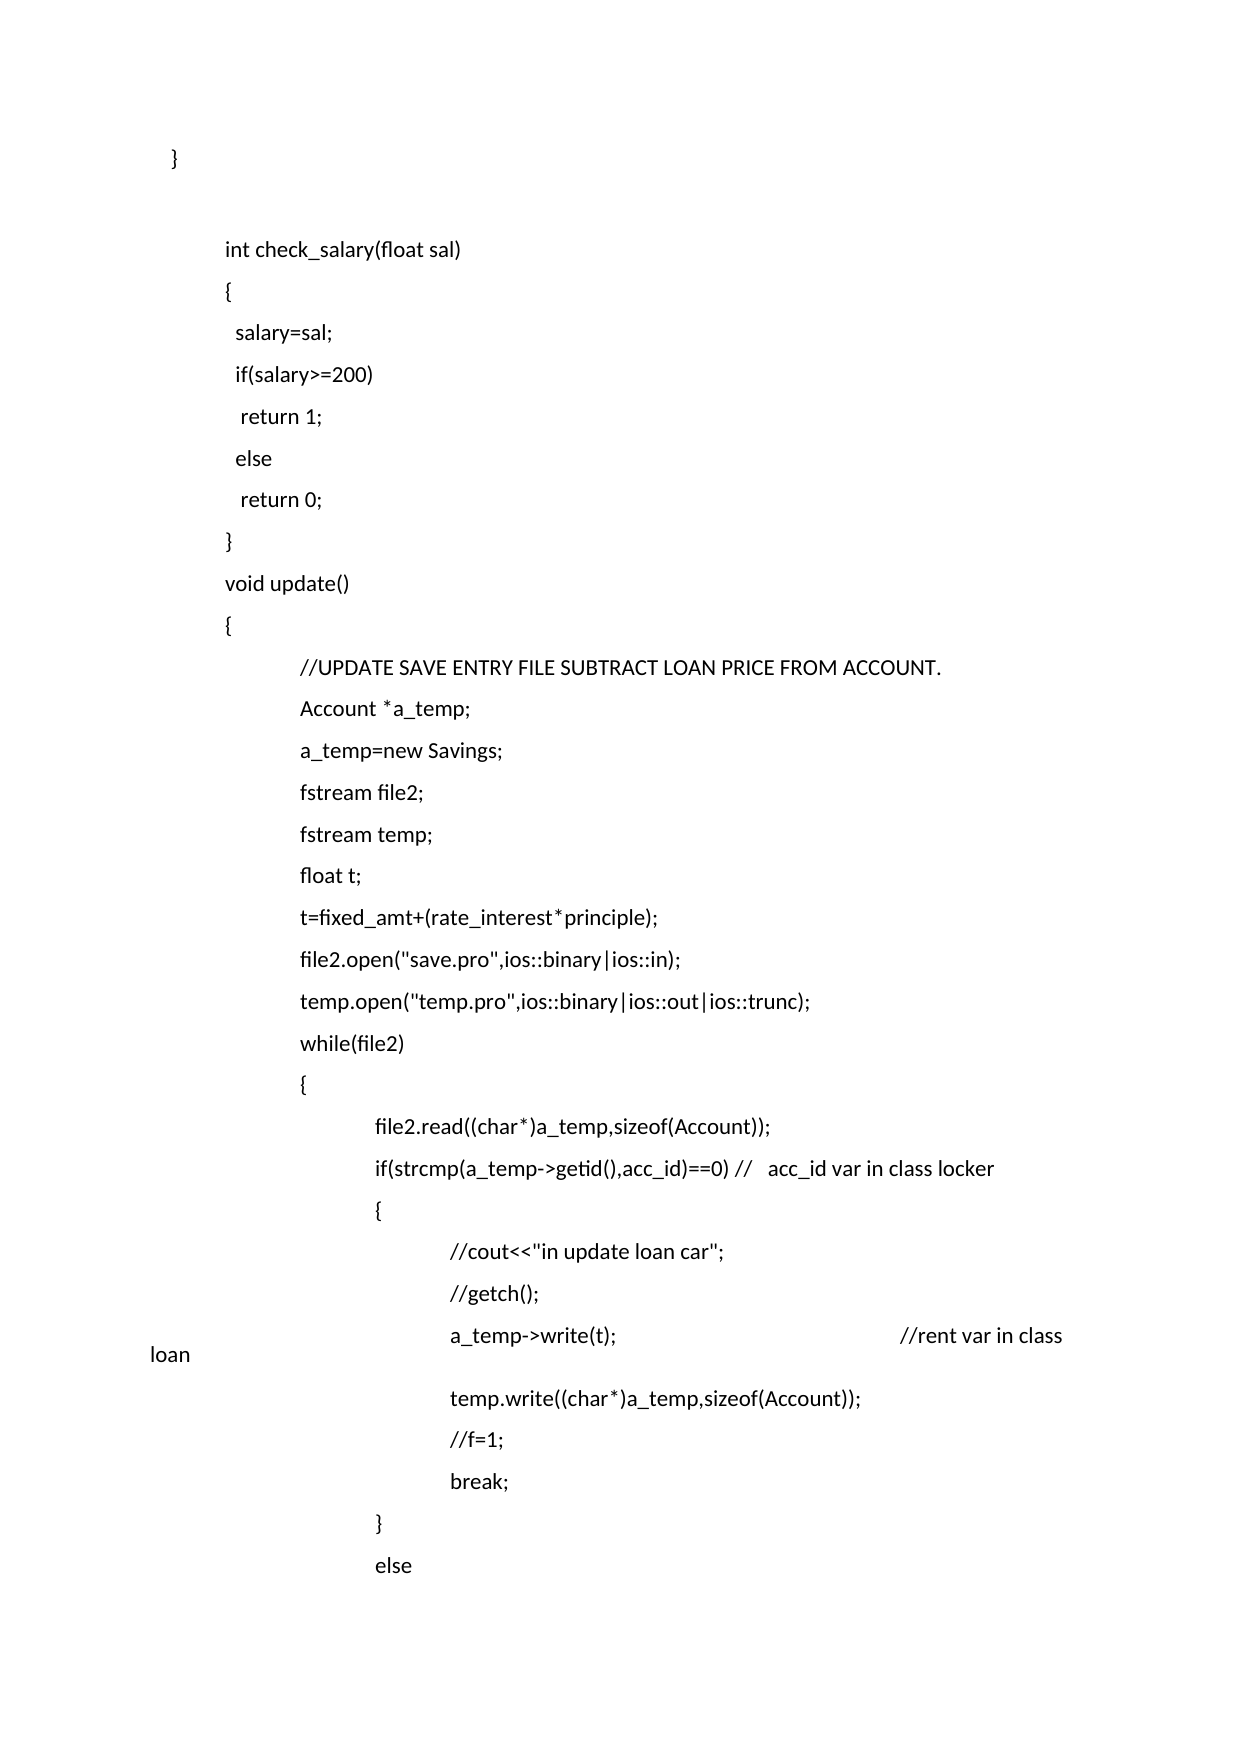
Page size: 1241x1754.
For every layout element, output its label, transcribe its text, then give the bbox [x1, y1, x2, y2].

text //cout<<"in update loan car"; [150, 1243, 1090, 1264]
text Account *a_temp; [150, 700, 1090, 721]
text salary=sal; [150, 324, 1090, 345]
text fstream temp; [150, 825, 1090, 846]
text file2.read((char*)a_temp,sizeof(Account)); [150, 1118, 1090, 1139]
text else [150, 1557, 1090, 1577]
text file2.open("save.pro",ios::binary|ios::in); [150, 951, 1090, 972]
text a_temp=new Savings; [150, 742, 1090, 763]
text t=fixed_amt+(rate_interest*principle); [150, 909, 1090, 930]
text a_temp->write(t); //rent var in class loan [150, 1327, 1090, 1369]
text { [150, 1076, 1090, 1097]
text while(file2) [150, 1034, 1090, 1055]
text break; [150, 1473, 1090, 1494]
text if(salary>=200) [150, 366, 1090, 387]
text temp.open("temp.pro",ios::binary|ios::out|ios::trunc); [150, 992, 623, 1013]
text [150, 1389, 1090, 1410]
text //UPDATE SAVE ENTRY FILE SUBTRACT LOAN PRICE FROM ACCOUNT. [150, 658, 1090, 679]
text } [150, 533, 1090, 554]
text return 1; [150, 408, 1090, 429]
text int check_salary(float sal) [150, 241, 1090, 262]
text { [150, 617, 1090, 637]
text { [150, 1201, 1090, 1222]
text { [150, 282, 1090, 303]
text } [150, 150, 1090, 171]
text temp.open("temp.pro",ios::binary|ios::out|ios::trunc); [704, 992, 1090, 1013]
text void update() [150, 575, 1090, 596]
text if(strcmp(a_temp->getid(),acc_id)==0) // acc_id var in class locker [150, 1159, 1090, 1181]
text fstream file2; [150, 784, 1090, 804]
text } [150, 1515, 1090, 1536]
text //getch(); [150, 1285, 1090, 1306]
text //f=1; [150, 1431, 1090, 1452]
text return 0; [150, 491, 1090, 512]
text else [150, 449, 1090, 470]
text float t; [150, 867, 1090, 888]
